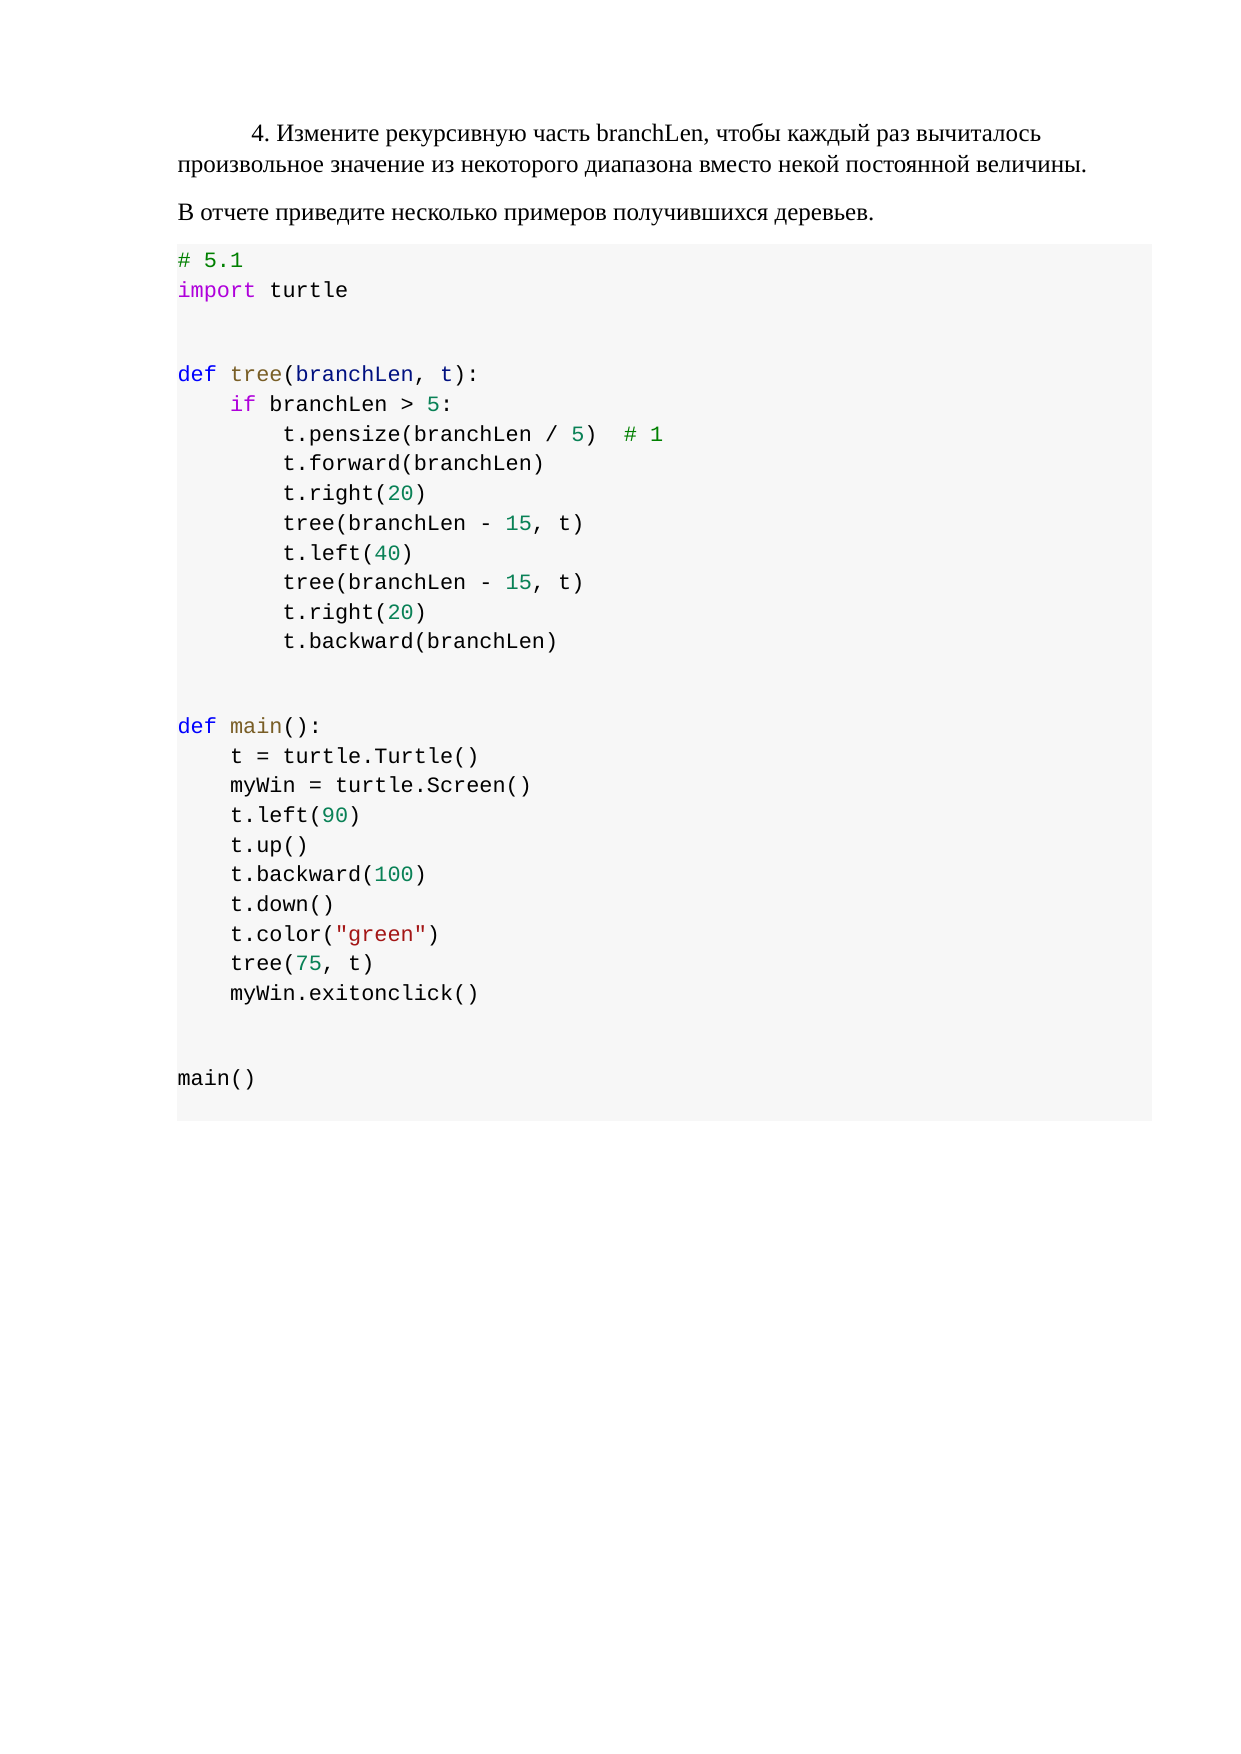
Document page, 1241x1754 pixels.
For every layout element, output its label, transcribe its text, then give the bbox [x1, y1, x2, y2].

text import turtle [177, 274, 1152, 304]
text # 5.1 [177, 244, 1152, 274]
text 4. Измените рекурсивную часть branchLen, чтобы каждый раз вычиталось произвольное значение из некоторого диапазона вместо некой постоянной величины. [177, 118, 1152, 178]
text tree(75, t) [177, 948, 1152, 977]
text t.color("green") [177, 918, 1152, 948]
text tree(branchLen - 15, t) [177, 507, 1152, 537]
text t = turtle.Turtle() [177, 740, 1152, 769]
text if branchLen > 5: [177, 388, 1152, 418]
text t.right(20) [177, 596, 1152, 626]
text myWin.exitonclick() [177, 977, 1152, 1007]
text t.backward(100) [177, 859, 1152, 888]
text t.up() [177, 829, 1152, 859]
text tree(branchLen - 15, t) [177, 566, 1152, 596]
text t.forward(branchLen) [177, 448, 1152, 477]
text t.left(40) [177, 537, 1152, 566]
text myWin = turtle.Screen() [177, 769, 1152, 799]
text t.down() [177, 888, 1152, 918]
text t.left(90) [177, 799, 1152, 829]
text def main(): [177, 710, 1152, 740]
text def tree(branchLen, t): [177, 359, 1152, 388]
text t.backward(branchLen) [177, 626, 1152, 656]
text t.right(20) [177, 477, 1152, 507]
text main() [177, 1062, 1152, 1091]
text В отчете приведите несколько примеров получившихся деревьев. [177, 197, 1152, 226]
text t.pensize(branchLen / 5) # 1 [177, 418, 1152, 448]
